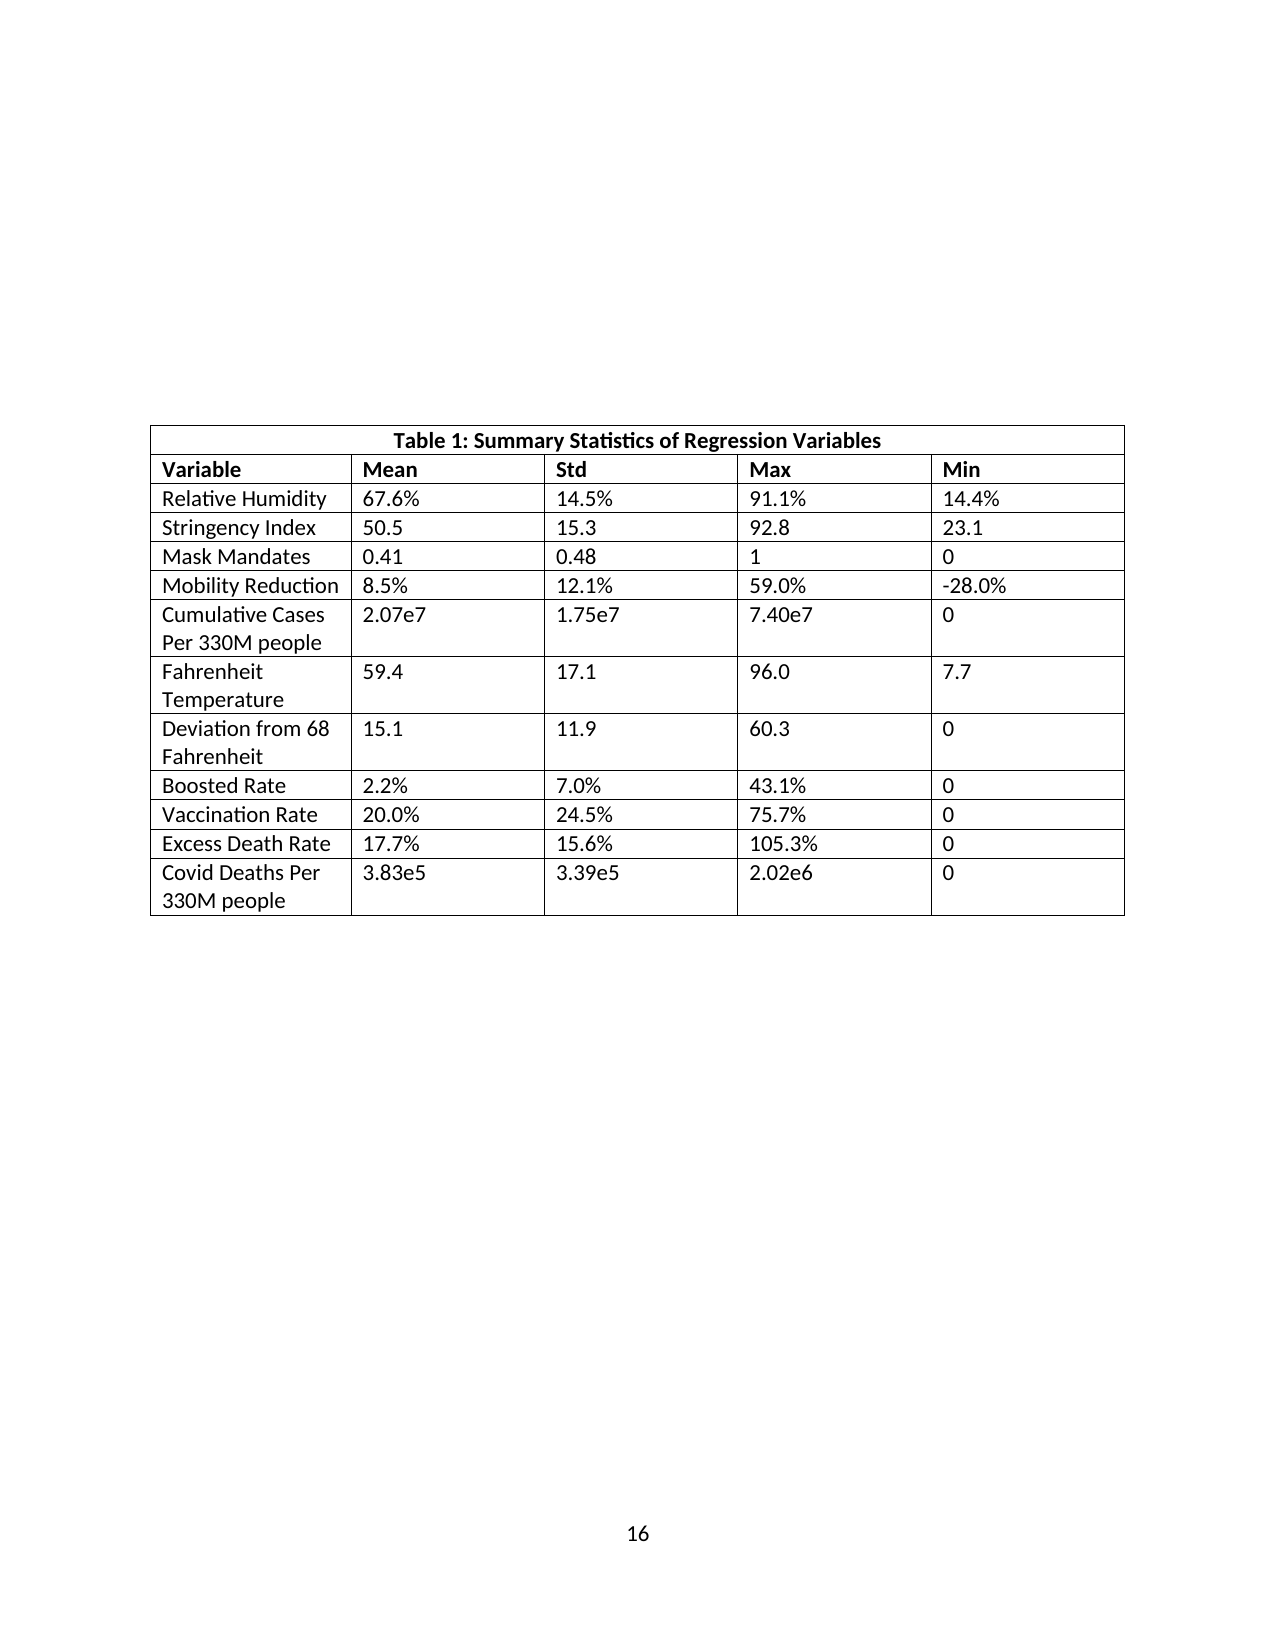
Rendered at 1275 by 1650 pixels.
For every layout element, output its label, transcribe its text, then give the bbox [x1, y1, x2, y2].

table_cell 11.9 [545, 714, 737, 770]
table_cell 0 [932, 830, 1124, 857]
table_cell 0 [932, 542, 1124, 570]
table_cell 7.7 [932, 657, 1124, 713]
table_cell Fahrenheit Temperature [151, 657, 351, 713]
table_cell 3.83e5 [352, 859, 544, 914]
table_cell -28.0% [932, 571, 1124, 599]
table_cell 7.0% [545, 771, 737, 799]
table_cell 1 [738, 542, 931, 570]
table_cell 0.41 [352, 542, 544, 570]
table_cell Mask Mandates [151, 542, 351, 570]
table_cell 0 [932, 771, 1124, 799]
table_cell 20.0% [352, 800, 544, 828]
table_cell 92.8 [738, 513, 931, 541]
table_cell 12.1% [545, 571, 737, 599]
table_cell Relative Humidity [151, 484, 351, 512]
table_header Table 1: Summary Statistics of Regression Variables [151, 426, 1124, 454]
table_cell 59.4 [352, 657, 544, 713]
table_cell Mean [352, 455, 544, 483]
table_cell 0 [932, 714, 1124, 770]
table_cell Stringency Index [151, 513, 351, 541]
table_cell 59.0% [738, 571, 931, 599]
table_cell 0 [932, 859, 1124, 914]
table_cell 14.4% [932, 484, 1124, 512]
table_cell 17.7% [352, 830, 544, 857]
table_cell 43.1% [738, 771, 931, 799]
table_cell 2.07e7 [352, 600, 544, 656]
table_cell 1.75e7 [545, 600, 737, 656]
table_cell Deviation from 68 Fahrenheit [151, 714, 351, 770]
table_cell 14.5% [545, 484, 737, 512]
table_cell Covid Deaths Per 330M people [151, 859, 351, 914]
table_cell Boosted Rate [151, 771, 351, 799]
table_cell 3.39e5 [545, 859, 737, 914]
table_cell 96.0 [738, 657, 931, 713]
table_cell 17.1 [545, 657, 737, 713]
table_cell 67.6% [352, 484, 544, 512]
table_cell 105.3% [738, 830, 931, 857]
table_cell Cumulative Cases Per 330M people [151, 600, 351, 656]
table_cell Excess Death Rate [151, 830, 351, 857]
table_cell 50.5 [352, 513, 544, 541]
table_cell 0 [932, 800, 1124, 828]
table_cell 8.5% [352, 571, 544, 599]
table_cell Vaccination Rate [151, 800, 351, 828]
table_cell 24.5% [545, 800, 737, 828]
table_cell Std [545, 455, 737, 483]
table_cell 7.40e7 [738, 600, 931, 656]
table_cell 2.2% [352, 771, 544, 799]
table_cell 23.1 [932, 513, 1124, 541]
table_cell Max [738, 455, 931, 483]
table_cell 60.3 [738, 714, 931, 770]
table_cell 2.02e6 [738, 859, 931, 914]
table_cell Variable [151, 455, 351, 483]
table_cell 91.1% [738, 484, 931, 512]
table_cell 0 [932, 600, 1124, 656]
table_cell Mobility Reduction [151, 571, 351, 599]
table_cell 15.3 [545, 513, 737, 541]
table_cell 75.7% [738, 800, 931, 828]
table_cell Min [932, 455, 1124, 483]
table_cell 15.6% [545, 830, 737, 857]
table_cell 15.1 [352, 714, 544, 770]
table_cell 0.48 [545, 542, 737, 570]
